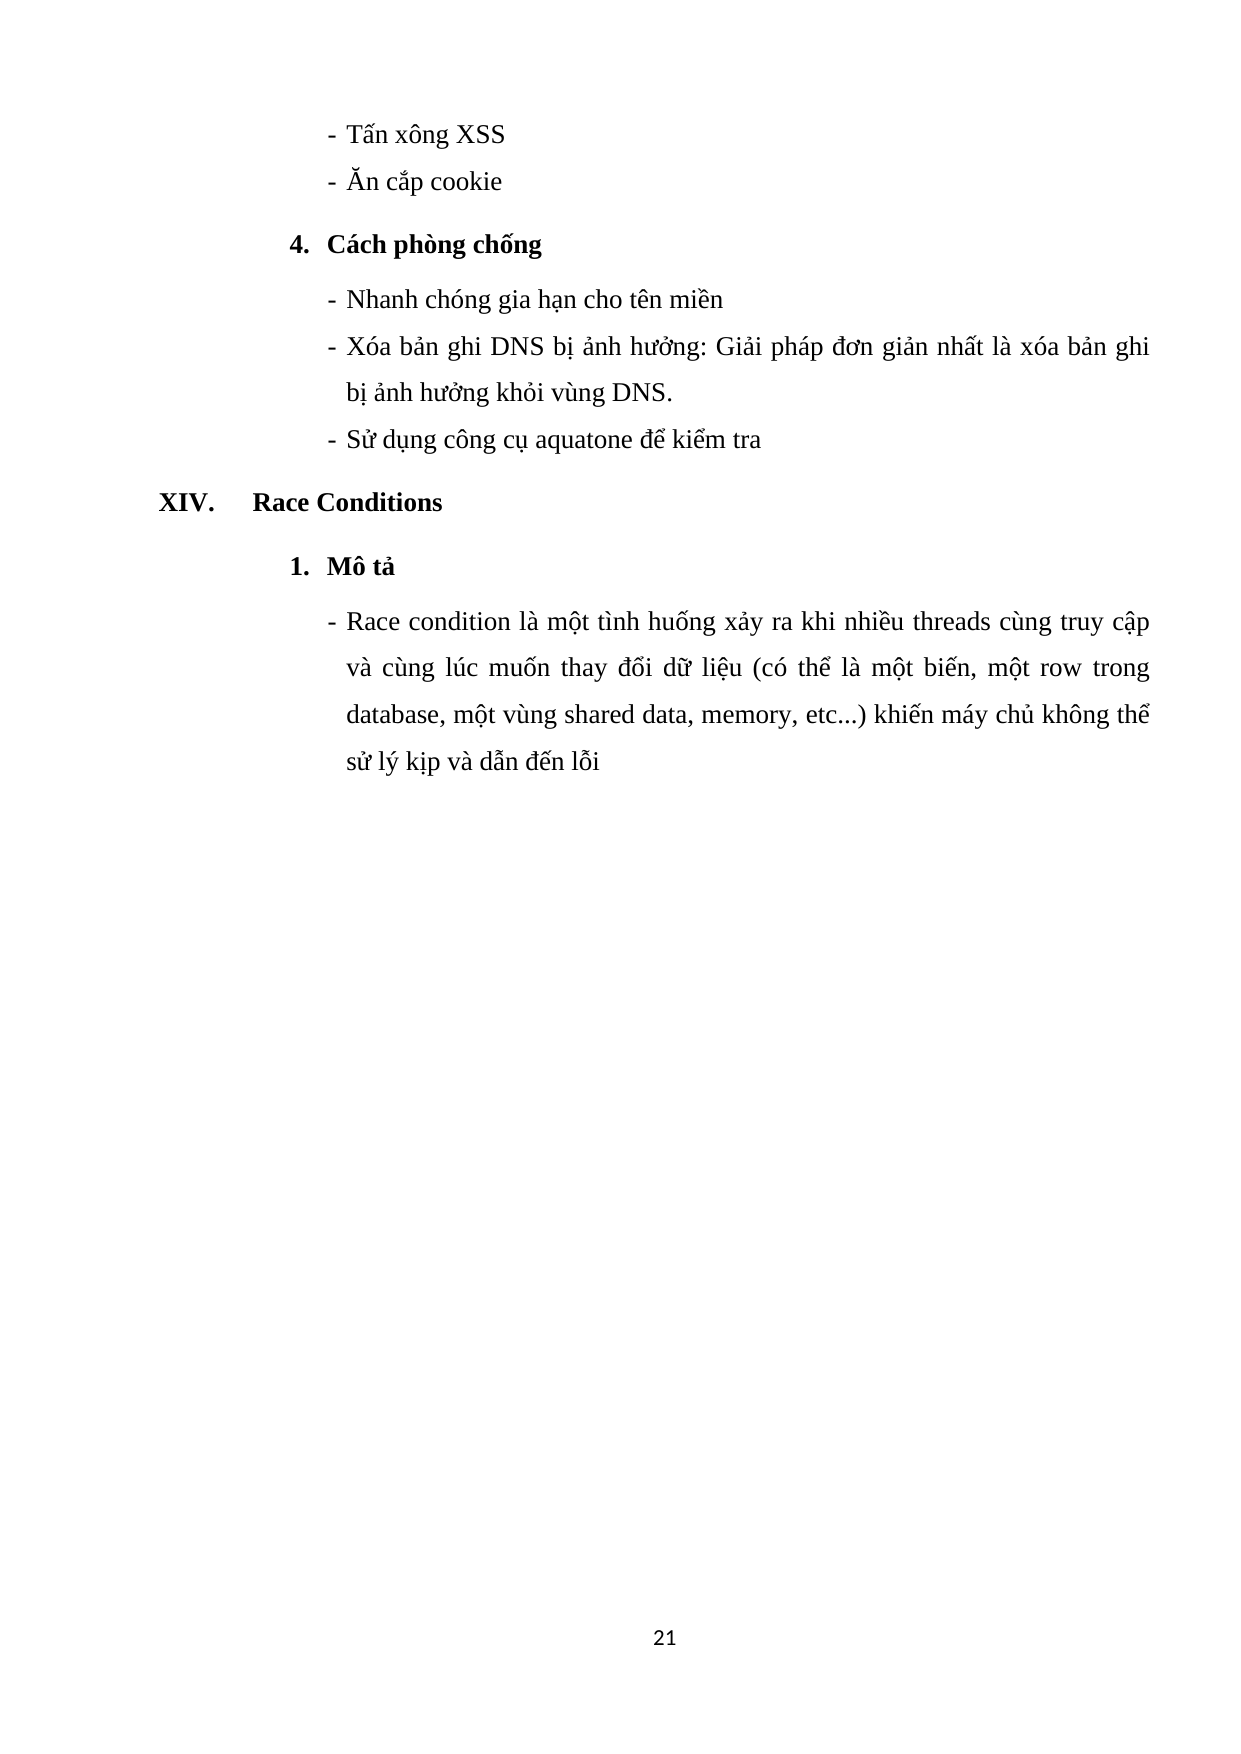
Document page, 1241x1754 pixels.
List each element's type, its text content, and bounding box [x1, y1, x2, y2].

text Mô tả [289, 550, 1152, 581]
text Race Conditions [215, 486, 1152, 518]
text Tấn xông XSS [327, 118, 1152, 149]
text Race condition là một tình huống xảy ra khi nhiều threads cùng truy cập và cùng lúc muốn thay đổi dữ liệu (có thể là một biến, một row trong database, một vùng shared data, memory, etc...) khiến máy chủ không thể sử lý kịp và dẫn đến lỗi [327, 605, 1152, 776]
text Xóa bản ghi DNS bị ảnh hưởng: Giải pháp đơn giản nhất là xóa bản ghi bị ảnh hưởng khỏi vùng DNS. [327, 330, 1152, 408]
text Nhanh chóng gia hạn cho tên miền [327, 283, 1152, 314]
text Sử dụng công cụ aquatone để kiểm tra [327, 423, 1152, 454]
text Ăn cắp cookie [327, 165, 1152, 196]
text Cách phòng chống [289, 228, 1152, 259]
